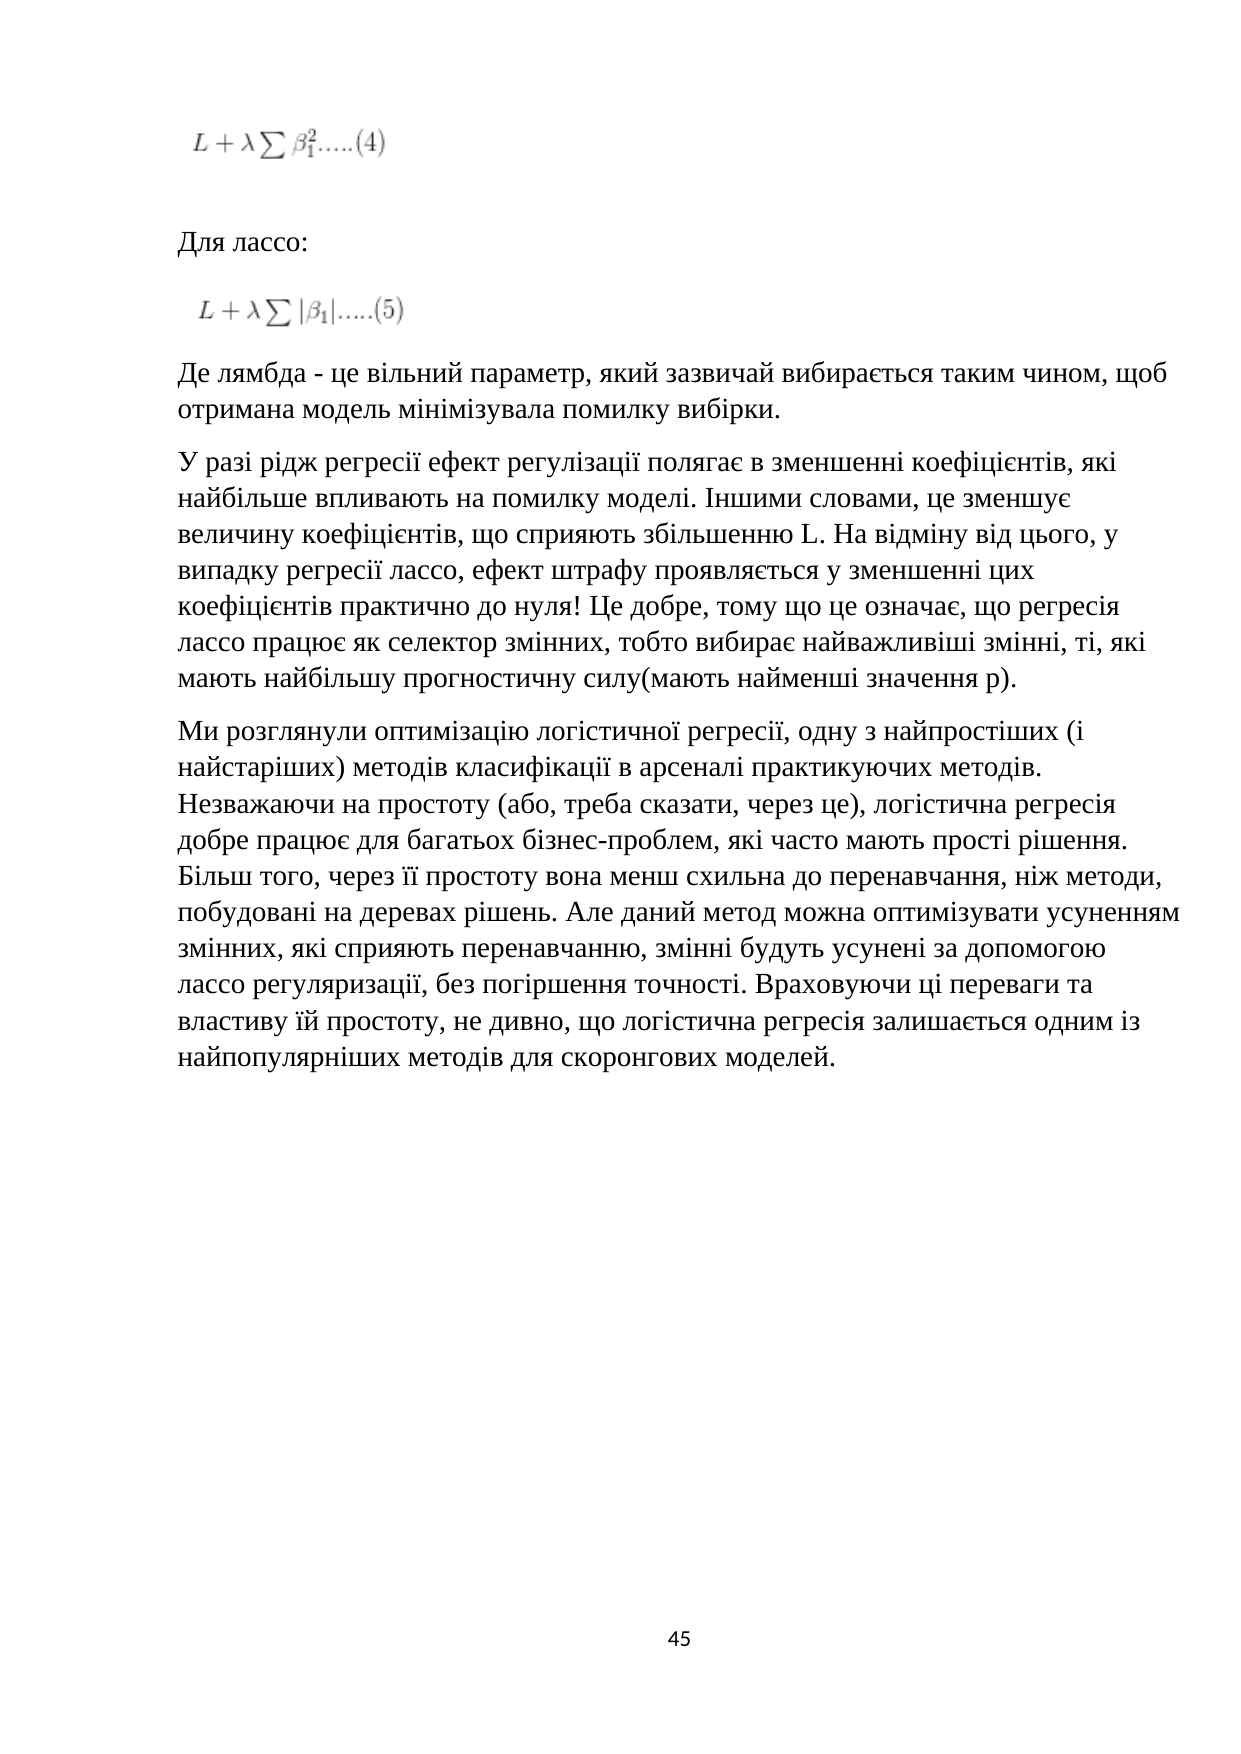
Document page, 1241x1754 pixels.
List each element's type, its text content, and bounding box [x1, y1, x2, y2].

text У разі рідж регресії ефект регулізації полягає в зменшенні коефіцієнтів, які найбільше впливають на помилку моделі. Іншими словами, це зменшує величину коефіцієнтів, що сприяють збільшенню L. На відміну від цього, у випадку регресії лассо, ефект штрафу проявляється у зменшенні цих коефіцієнтів практично до нуля! Це добре, тому що це означає, що регресія лассо працює як селектор змінних, тобто вибирає найважливіші змінні, ті, які мають найбільшу прогностичну силу(мають найменші значення p). [177, 444, 1181, 694]
text Для лассо: [177, 224, 1181, 257]
text Де лямбда - це вільний параметр, який зазвичай вибирається таким чином, щоб отримана модель мінімізувала помилку вибірки. [177, 355, 1181, 424]
text Ми розглянули оптимізацію логістичної регресії, одну з найпростіших (і найстаріших) методів класифікації в арсеналі практикуючих методів. Незважаючи на простоту (або, треба сказати, через це), логістична регресія добре працює для багатьох бізнес-проблем, які часто мають прості рішення. Більш того, через її простоту вона менш схильна до перенавчання, ніж методи, побудовані на деревах рішень. Але даний метод можна оптимізувати усуненням змінних, які сприяють перенавчанню, змінні будуть усунені за допомогою лассо регуляризації, без погіршення точності. Враховуючи ці переваги та властиву їй простоту, не дивно, що логістична регресія залишається одним із найпопулярніших методів для скоронгових моделей. [177, 713, 1181, 1072]
picture [176, 118, 391, 170]
picture [177, 276, 410, 336]
